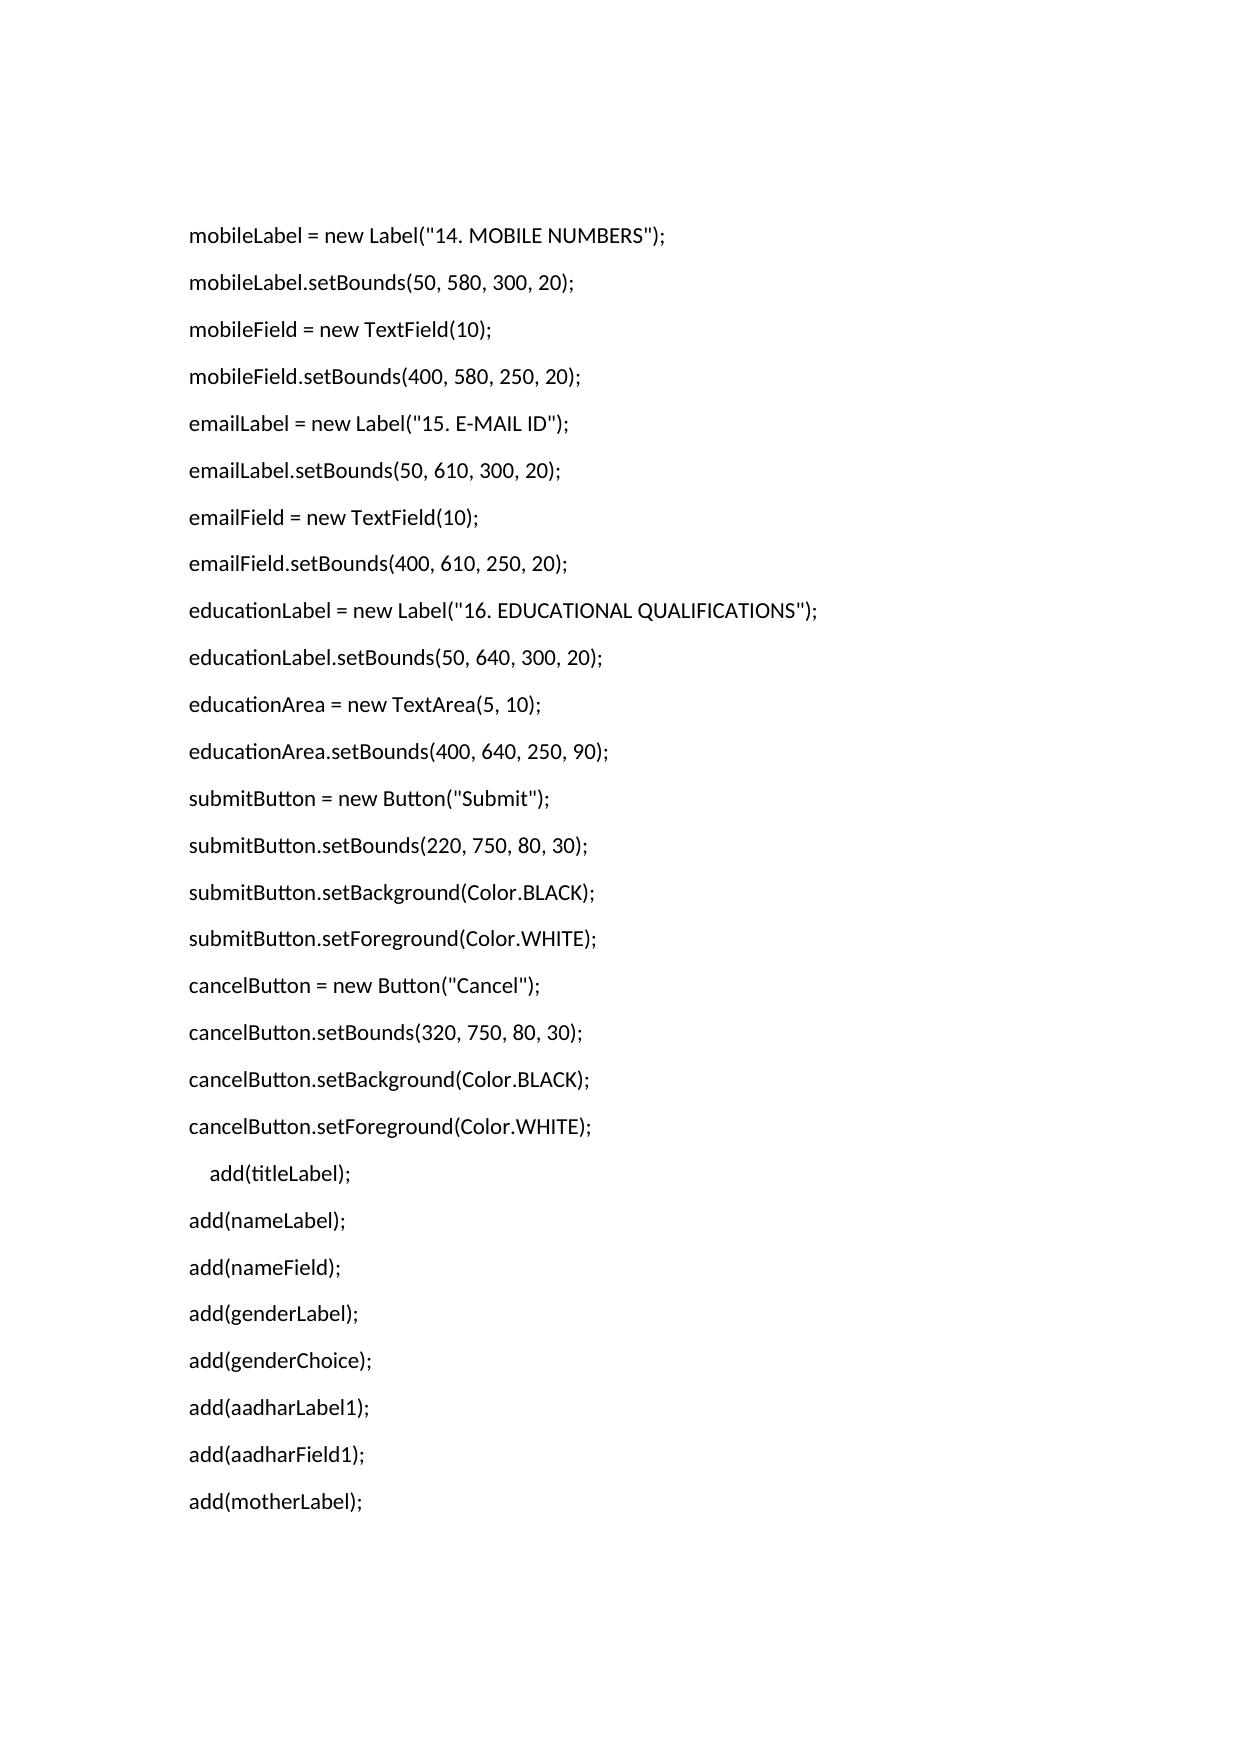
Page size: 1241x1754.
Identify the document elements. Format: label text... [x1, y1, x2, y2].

text mobileField = new TextField(10); [148, 315, 1092, 343]
text add(aadharField1); [148, 1440, 1092, 1468]
text mobileLabel = new Label("14. MOBILE NUMBERS"); [148, 221, 1092, 249]
text submitButton.setBounds(220, 750, 80, 30); [148, 831, 1092, 859]
text cancelButton.setBackground(Color.BLACK); [148, 1065, 1092, 1093]
text add(nameLabel); [148, 1206, 1092, 1234]
text add(aadharLabel1); [148, 1393, 1092, 1421]
text add(nameField); [148, 1253, 1092, 1281]
text add(genderLabel); [148, 1299, 1092, 1328]
text cancelButton.setBounds(320, 750, 80, 30); [148, 1018, 1092, 1046]
text emailLabel = new Label("15. E-MAIL ID"); [148, 409, 1092, 437]
text emailField.setBounds(400, 610, 250, 20); [148, 549, 1092, 578]
text mobileLabel.setBounds(50, 580, 300, 20); [148, 268, 1092, 296]
text add(titleLabel); [148, 1159, 1092, 1187]
text emailField = new TextField(10); [148, 503, 1092, 531]
text add(genderChoice); [148, 1346, 1092, 1374]
text mobileField.setBounds(400, 580, 250, 20); [148, 362, 1092, 390]
text cancelButton = new Button("Cancel"); [148, 971, 1092, 999]
text educationArea.setBounds(400, 640, 250, 90); [148, 737, 1092, 765]
text submitButton.setForeground(Color.WHITE); [148, 924, 1092, 953]
text cancelButton.setForeground(Color.WHITE); [148, 1112, 1092, 1140]
text submitButton = new Button("Submit"); [148, 784, 1092, 812]
text educationLabel.setBounds(50, 640, 300, 20); [148, 643, 1092, 671]
text educationArea = new TextArea(5, 10); [148, 690, 1092, 718]
text submitButton.setBackground(Color.BLACK); [148, 878, 1092, 906]
text emailLabel.setBounds(50, 610, 300, 20); [148, 456, 1092, 484]
text educationLabel = new Label("16. EDUCATIONAL QUALIFICATIONS"); [148, 596, 1092, 624]
text add(motherLabel); [148, 1487, 1092, 1515]
